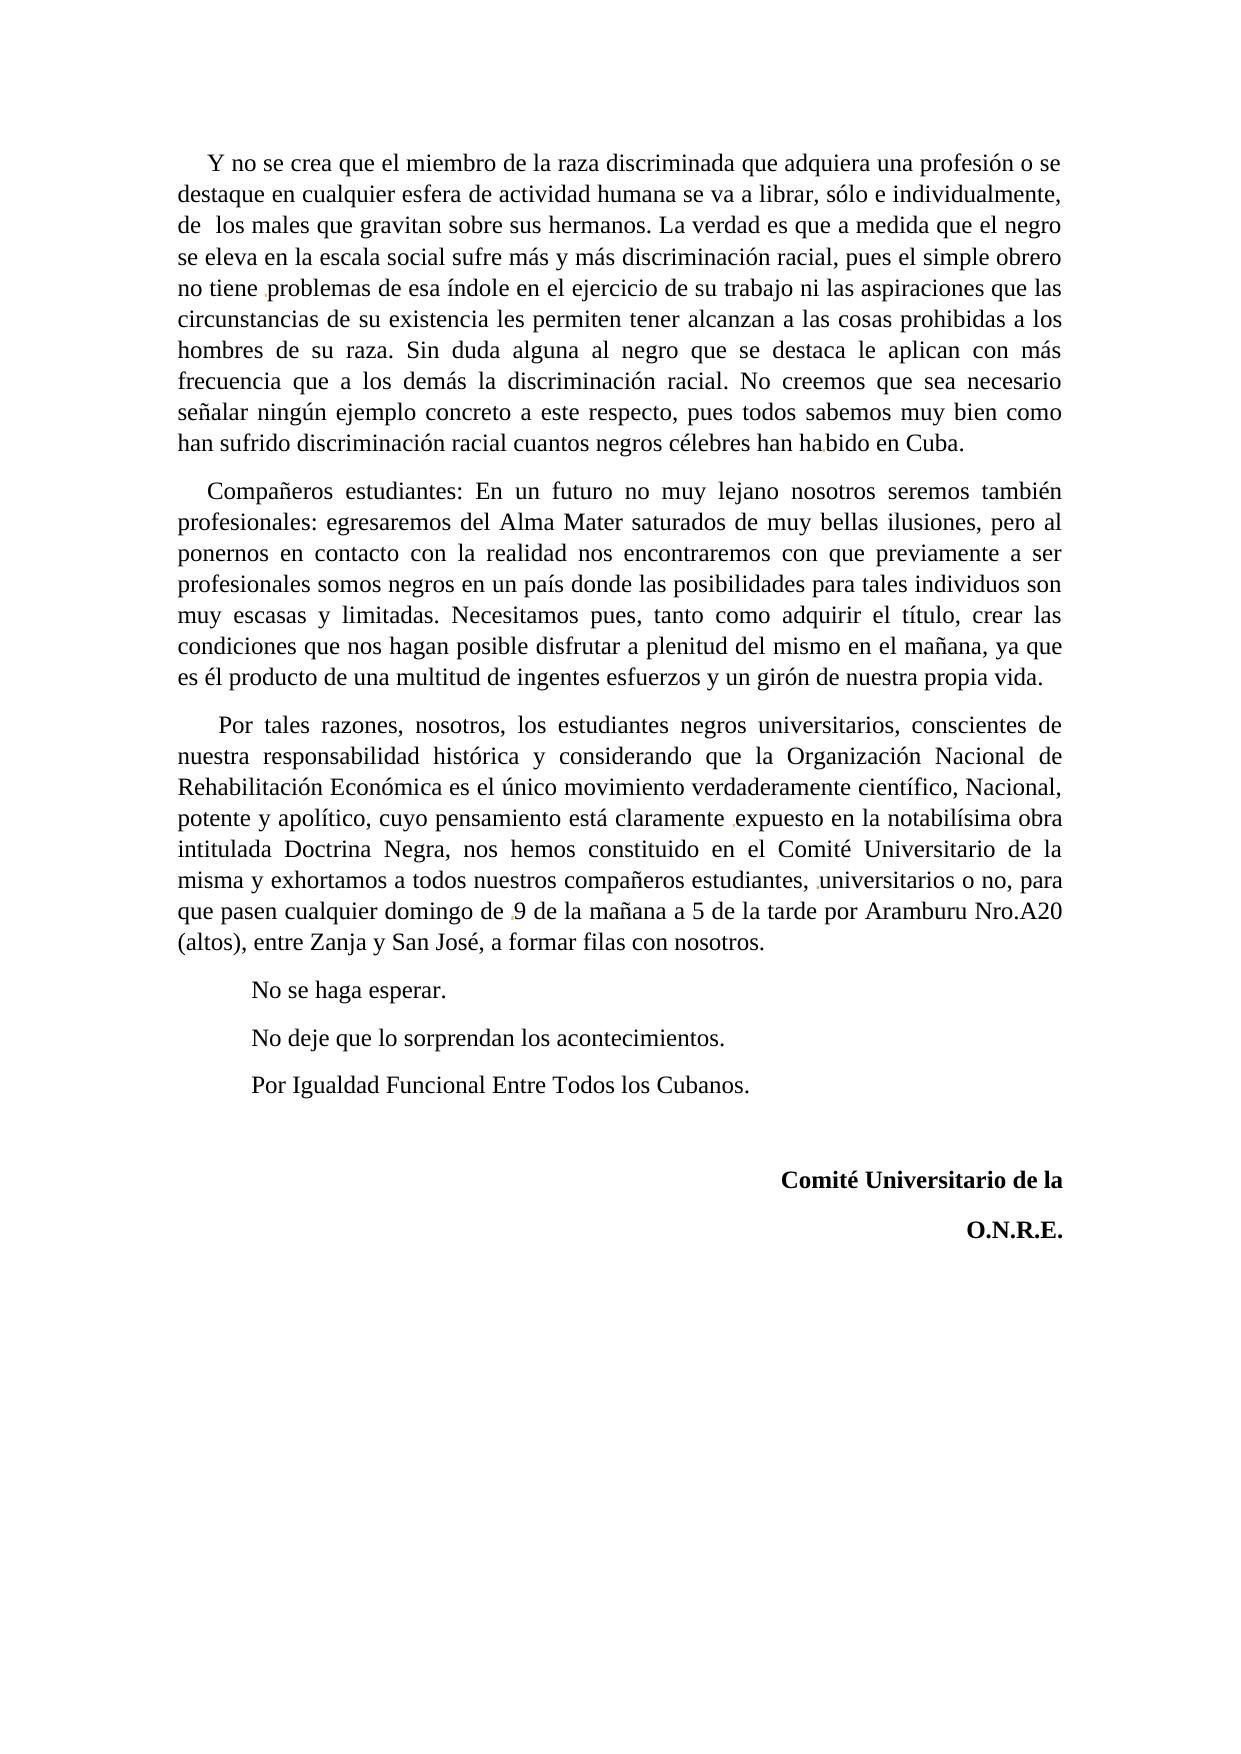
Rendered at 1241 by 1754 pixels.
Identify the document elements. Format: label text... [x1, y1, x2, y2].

text No deje que lo sorprendan los acontecimientos. [177, 1023, 1063, 1052]
text Y no se crea que el miembro de la raza discriminada que adquiera una profesión o se destaque en cualquier esfera de actividad humana se va a librar, sólo e individualmente, de los males que gravitan sobre sus hermanos. La verdad es que a medida que el negro se eleva en la escala social sufre más y más discriminación racial, pues el simple obrero no tiene problemas de esa índole en el ejercicio de su trabajo ni las aspiraciones que las circunstancias de su existencia les permiten tener alcanzan a las cosas prohibidas a los hombres de su raza. Sin duda alguna al negro que se destaca le aplican con más frecuencia que a los demás la discriminación racial. No creemos que sea necesario señalar ningún ejemplo concreto a este respecto, pues todos sabemos muy bien como han sufrido discriminación racial cuantos negros célebres han habido en Cuba. [177, 148, 1063, 457]
text Por Igualdad Funcional Entre Todos los Cubanos. [177, 1071, 1063, 1099]
text Por tales razones, nosotros, los estudiantes negros universitarios, conscientes de nuestra responsabilidad histórica y considerando que la Organización Nacional de Rehabilitación Económica es el único movimiento verdaderamente científico, Nacional, potente y apolítico, cuyo pensamiento está claramente expuesto en la notabilísima obra intitulada Doctrina Negra, nos hemos constituido en el Comité Universitario de la misma y exhortamos a todos nuestros compañeros estudiantes, universitarios o no, para que pasen cualquier domingo de 9 de la mañana a 5 de la tarde por Aramburu Nro.A20 (altos), entre Zanja y San José, a formar filas con nosotros. [177, 710, 1063, 956]
text No se haga esperar. [177, 975, 1063, 1004]
text O.N.R.E. [177, 1215, 1063, 1244]
text Compañeros estudiantes: En un futuro no muy lejano nosotros seremos también profesionales: egresaremos del Alma Mater saturados de muy bellas ilusiones, pero al ponernos en contacto con la realidad nos encontraremos con que previamente a ser profesionales somos negros en un país donde las posibilidades para tales individuos son muy escasas y limitadas. Necesitamos pues, tanto como adquirir el título, crear las condiciones que nos hagan posible disfrutar a plenitud del mismo en el mañana, ya que es él producto de una multitud de ingentes esfuerzos y un girón de nuestra propia vida. [177, 476, 1063, 691]
text Comité Universitario de la [177, 1165, 1063, 1194]
